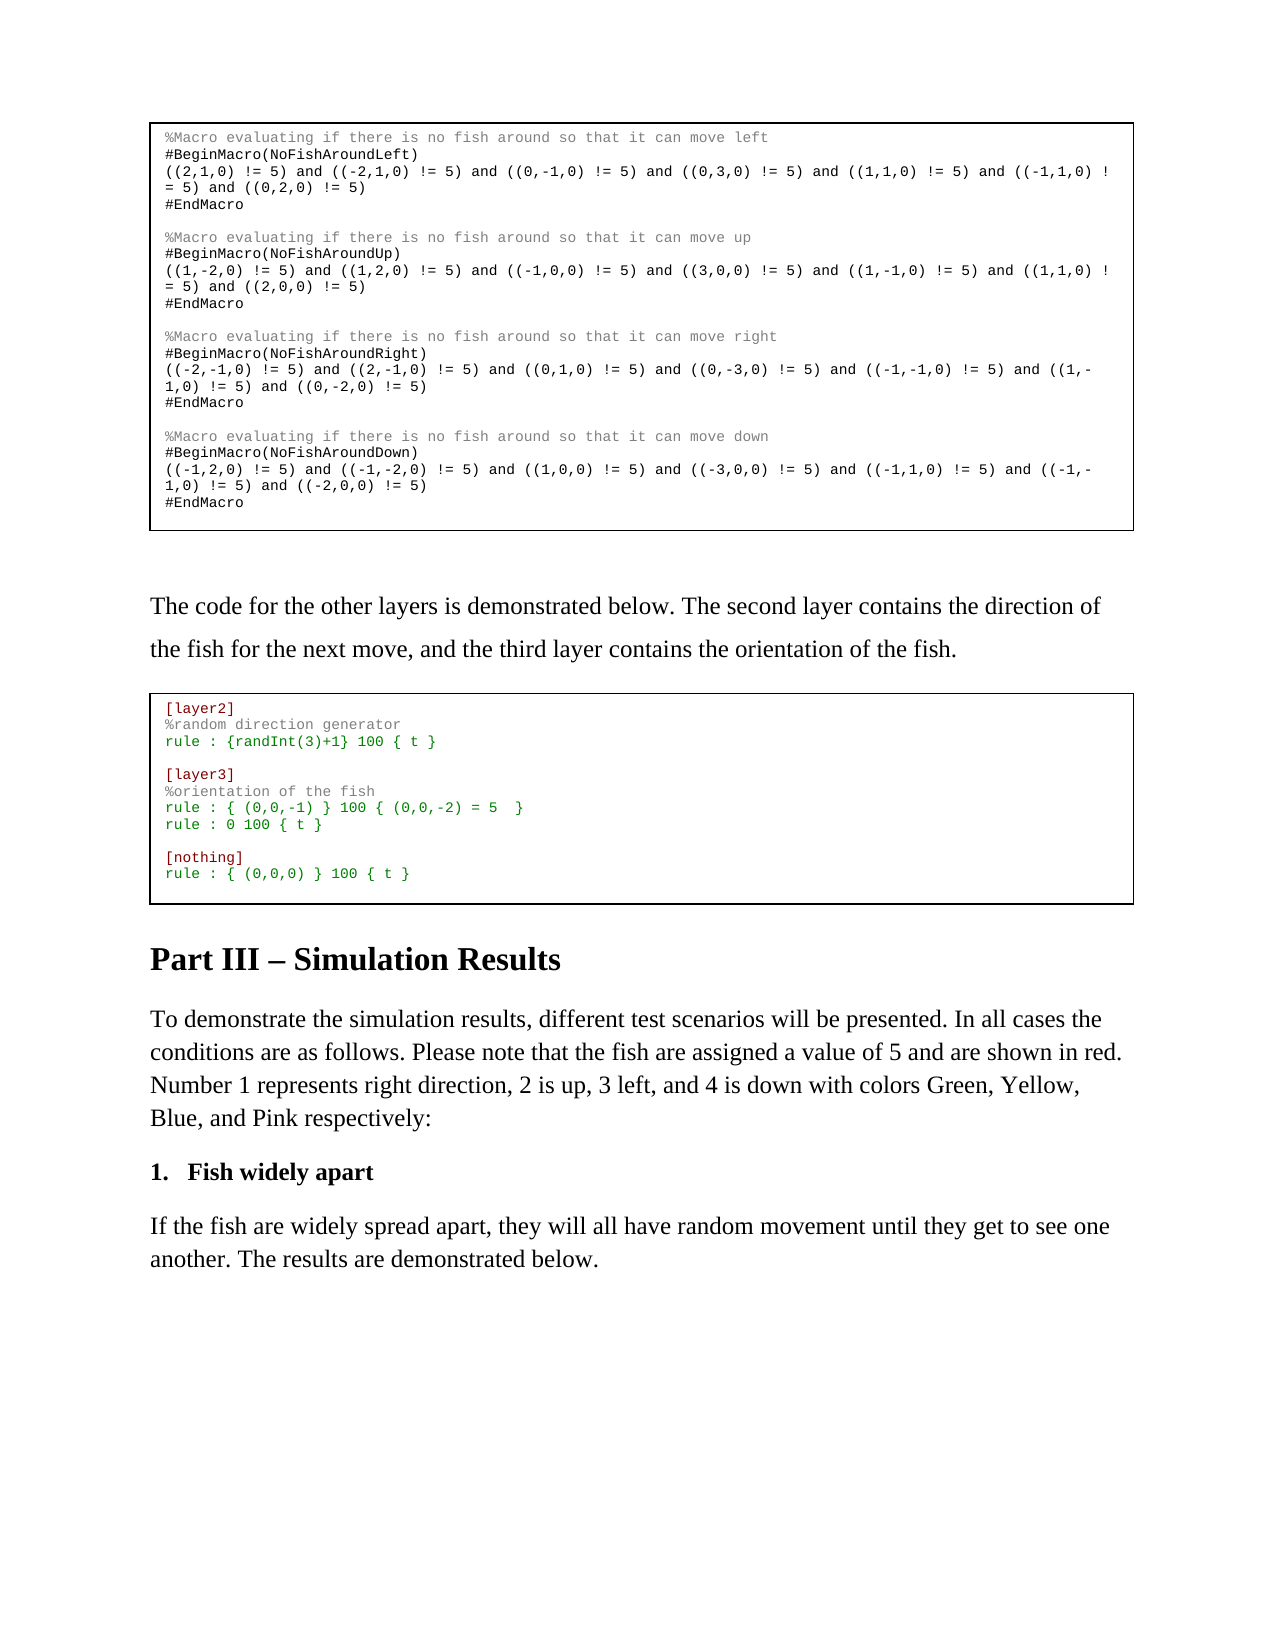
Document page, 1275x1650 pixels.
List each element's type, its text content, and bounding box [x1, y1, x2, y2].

text Part III – Simulation Results [150, 939, 1125, 978]
text To demonstrate the simulation results, different test scenarios will be presented. In all cases the conditions are as follows. Please note that the fish are assigned a value of 5 and are shown in red. Number 1 represents right direction, 2 is up, 3 left, and 4 is down with colors Green, Yellow, Blue, and Pink respectively: [150, 1004, 1125, 1132]
list Fish widely apart [150, 1157, 1125, 1186]
text If the fish are widely spread apart, they will all have random movement until they get to see one another. The results are demonstrated below. [150, 1211, 1125, 1273]
text The code for the other layers is demonstrated below. The second layer contains the direction of the fish for the next move, and the third layer contains the orientation of the fish. [150, 591, 1125, 663]
